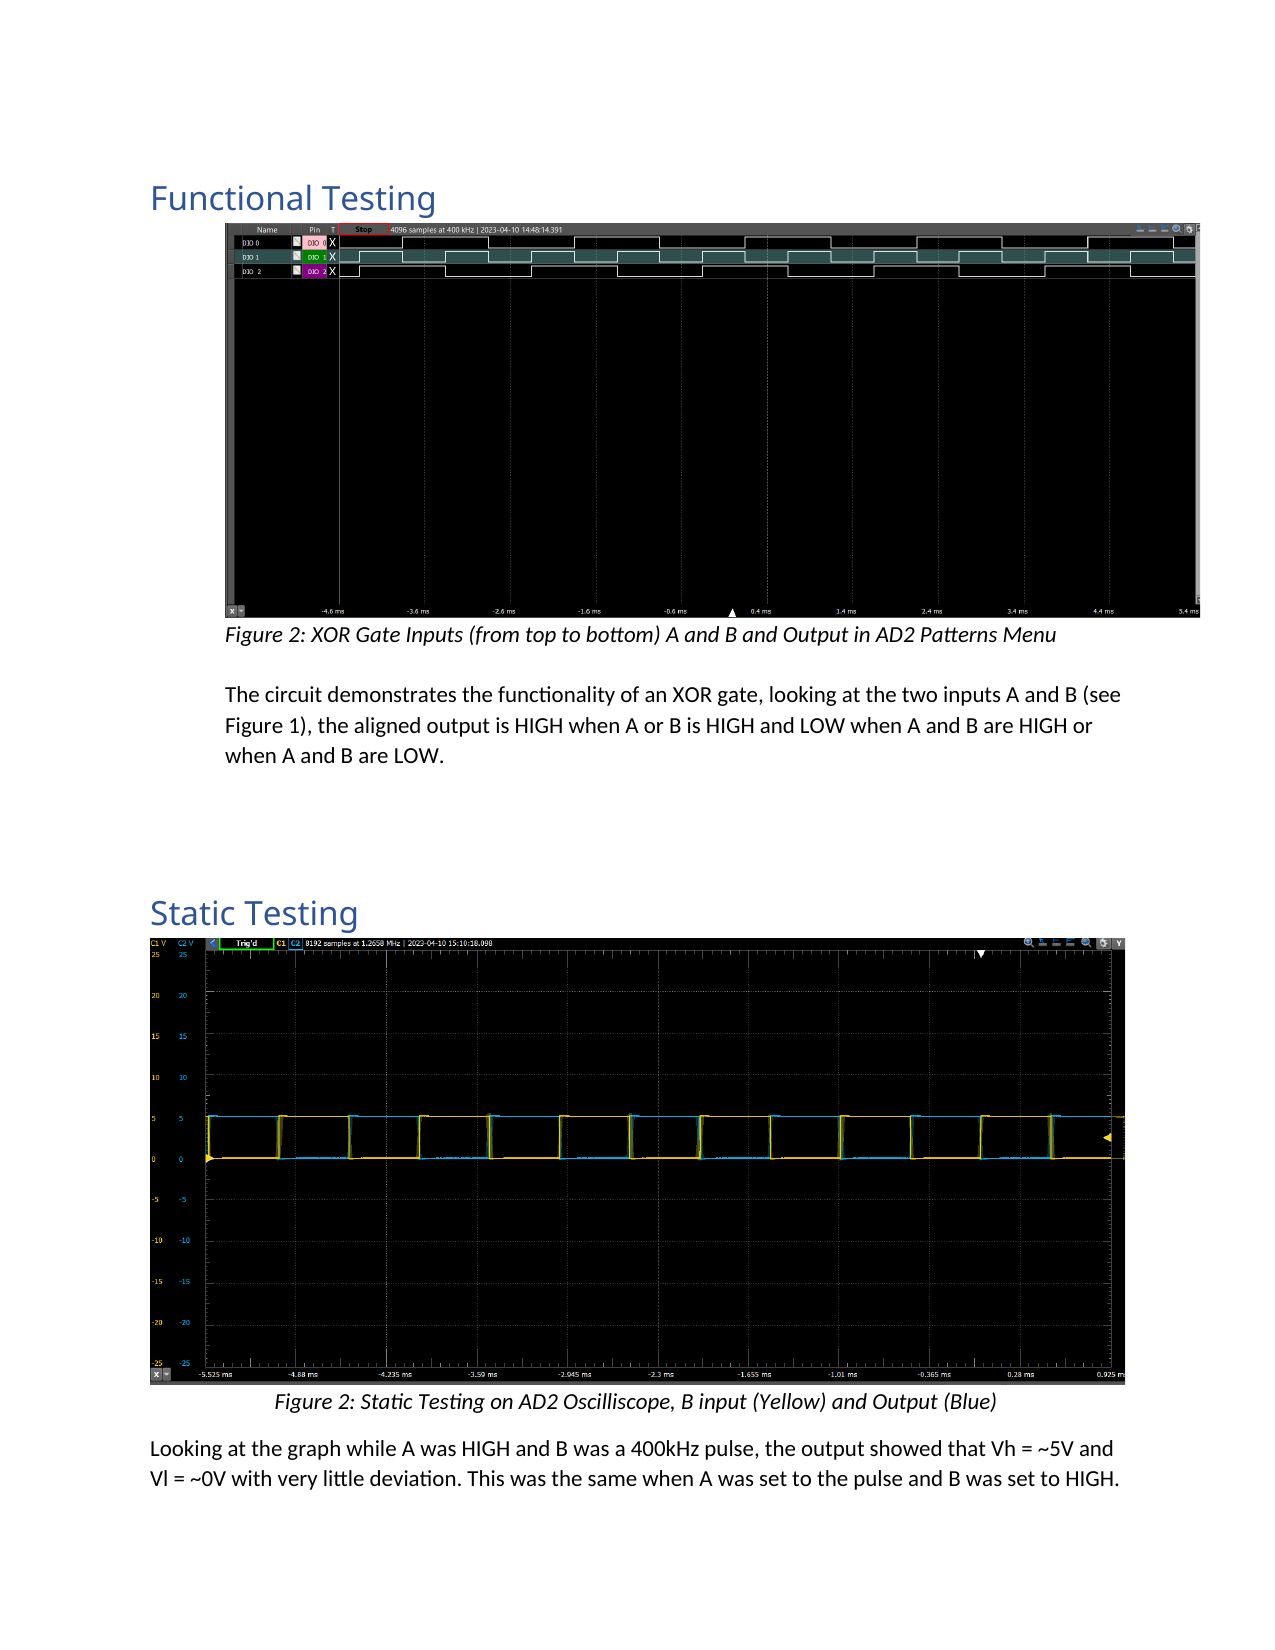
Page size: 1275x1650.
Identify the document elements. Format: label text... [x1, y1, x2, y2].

picture [290, 938, 301, 948]
list The circuit demonstrates the functionality of an XOR gate, looking at the two inputs A and B (see Figure 1), the aligned output is HIGH when A or B is HIGH and LOW when A and B are HIGH or when A and B are LOW. [225, 681, 1125, 769]
list Figure 2: XOR Gate Inputs (from top to bottom) A and B and Output in AD2 Patterns Menu [225, 618, 1125, 648]
text Looking at the graph while A was HIGH and B was a 400kHz pulse, the output showed that Vh = ~5V and Vl = ~0V with very little deviation. This was the same when A was set to the pulse and B was set to HIGH. [150, 1434, 1125, 1492]
picture [225, 223, 1200, 618]
picture [150, 938, 1125, 1385]
subtitle Static Testing [150, 890, 1125, 935]
subtitle Functional Testing [150, 175, 1125, 220]
text Figure 2: Static Testing on AD2 Oscilliscope, B input (Yellow) and Output (Blue) [150, 1385, 1125, 1415]
